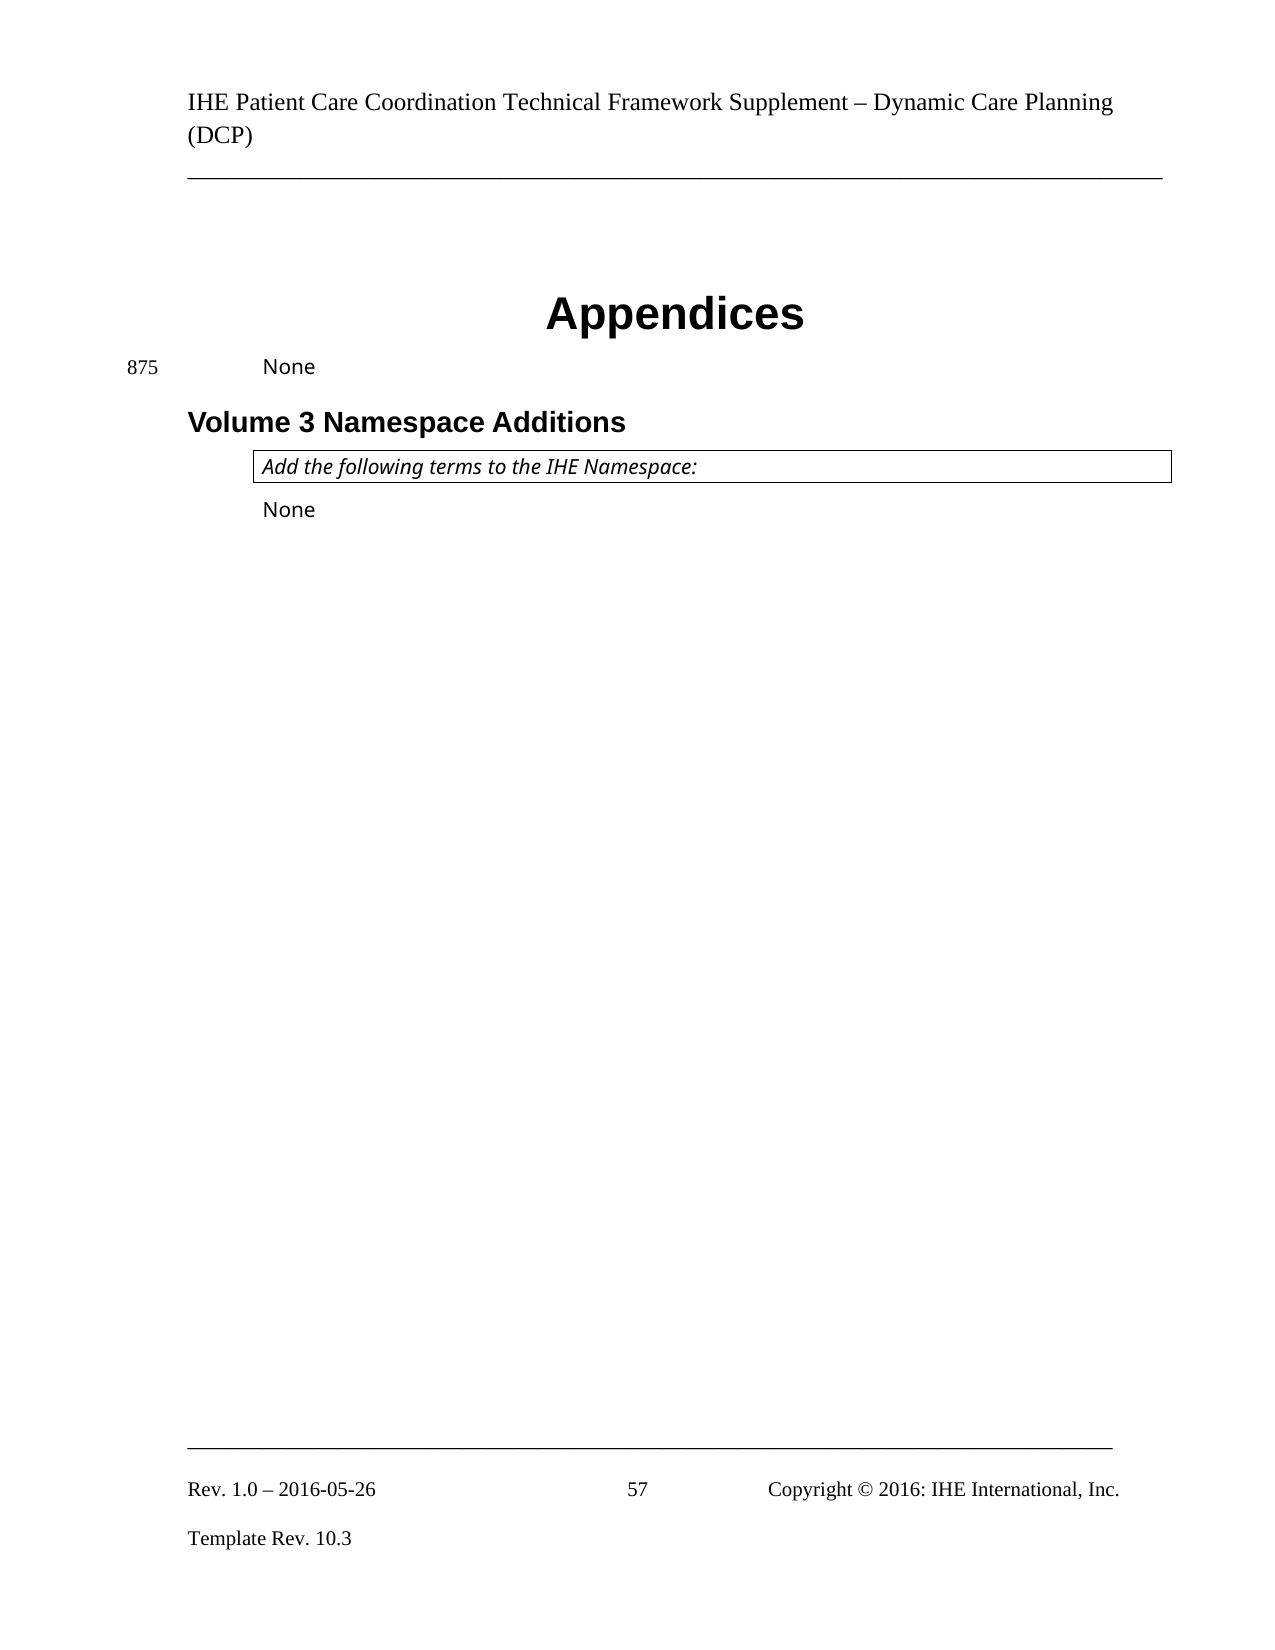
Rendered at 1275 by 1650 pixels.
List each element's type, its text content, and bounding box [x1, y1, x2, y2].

text None [262, 353, 1162, 380]
text Add the following terms to the IHE Namespace: [254, 451, 1171, 482]
title Appendices [187, 286, 1162, 339]
subtitle Volume 3 Namespace Additions [187, 405, 1162, 439]
text None [262, 496, 1162, 523]
